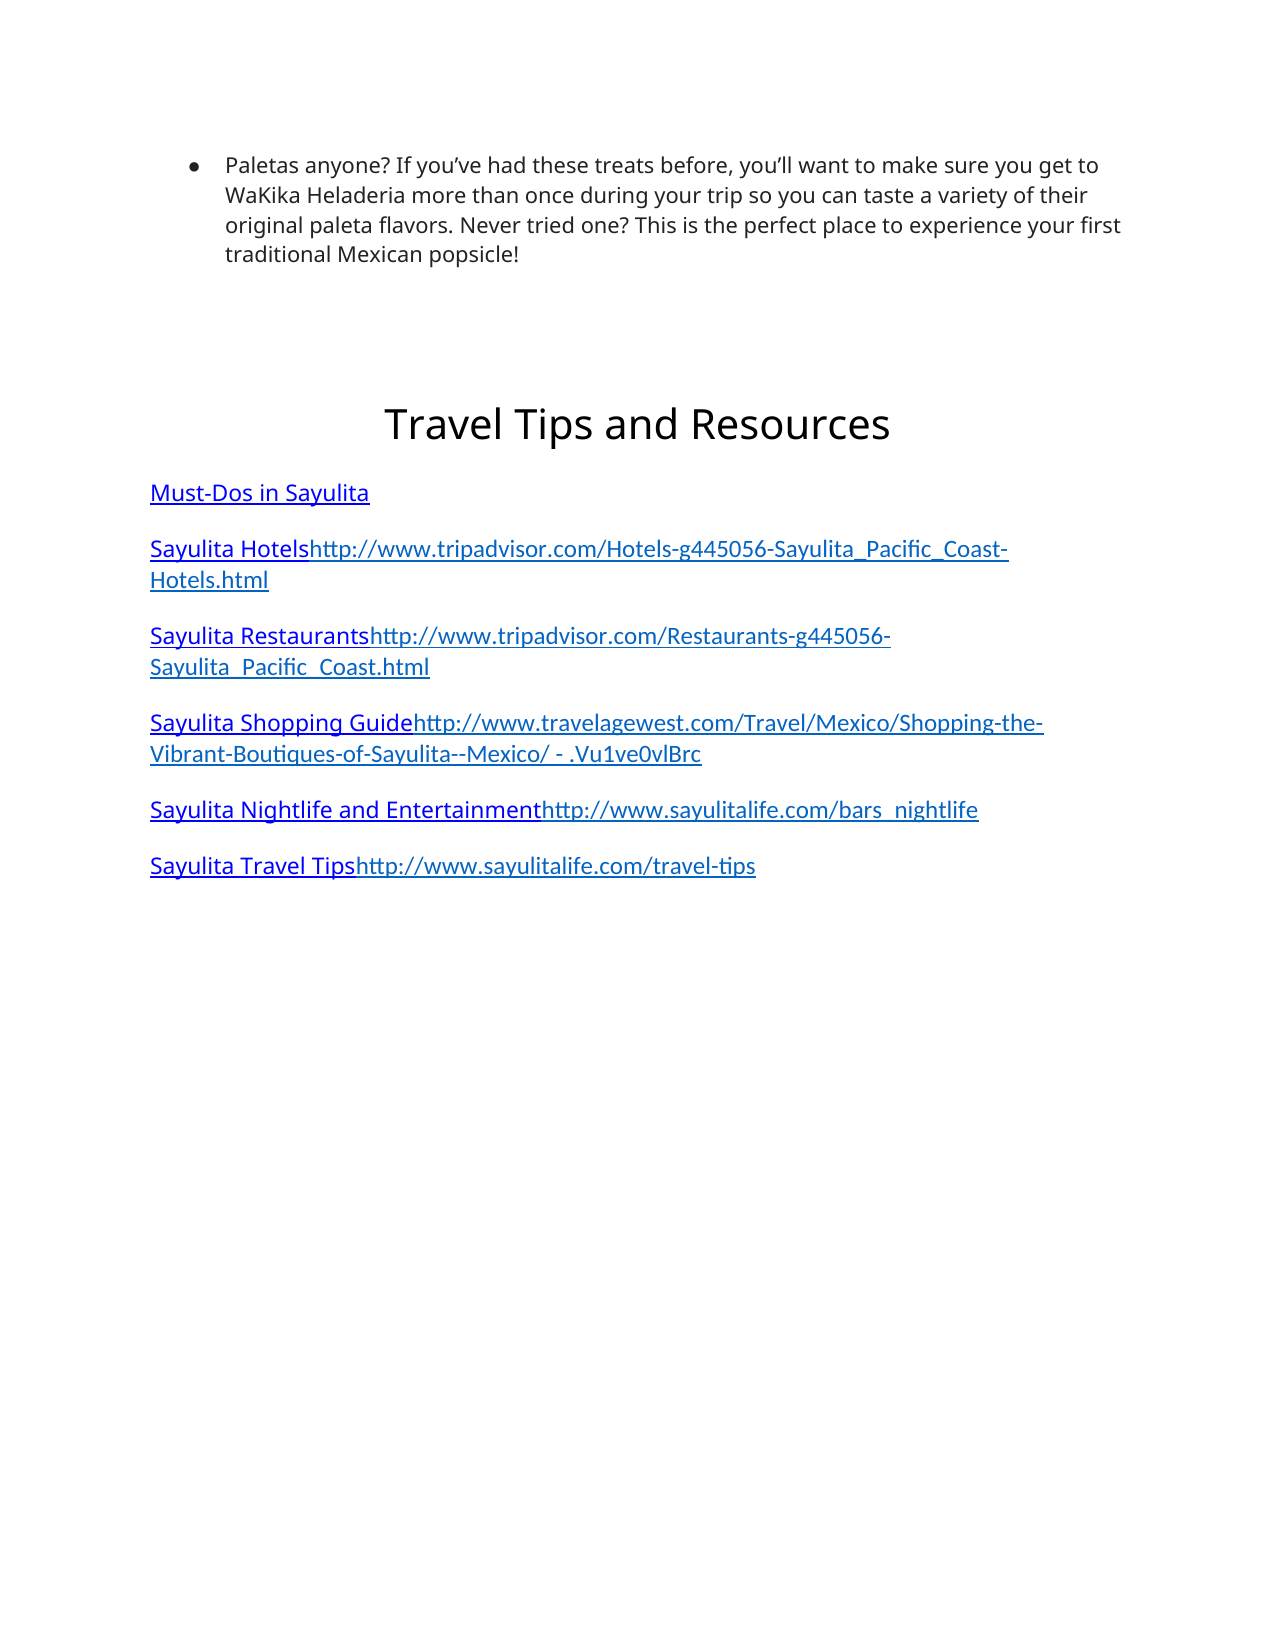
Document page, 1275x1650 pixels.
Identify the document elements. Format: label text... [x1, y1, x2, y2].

text Sayulita Nightlife and Entertainmenthttp://www.sayulitalife.com/bars_nightlife [150, 793, 1125, 825]
text Travel Tips and Resources [150, 282, 1125, 452]
text Sayulita Shopping Guidehttp://www.travelagewest.com/Travel/Mexico/Shopping-the-Vibrant-Boutiques-of-Sayulita--Mexico/ - .Vu1ve0vlBrc [150, 707, 1125, 768]
text Sayulita Hotelshttp://www.tripadvisor.com/Hotels-g445056-Sayulita_Pacific_Coast-Hotels.html [150, 533, 1125, 595]
text Sayulita Restaurantshttp://www.tripadvisor.com/Restaurants-g445056-Sayulita_Pacific_Coast.html [150, 620, 1125, 682]
list Paletas anyone? If you’ve had these treats before, you’ll want to make sure you get to WaKika Heladeria more than once during your trip so you can taste a variety of their original paleta flavors. Never tried one? This is the perfect place to experience your first traditional Mexican popsicle! [187, 150, 1125, 269]
text Sayulita Travel Tipshttp://www.sayulitalife.com/travel-tips [150, 850, 1125, 881]
text Must-Dos in Sayulita [150, 477, 1125, 508]
